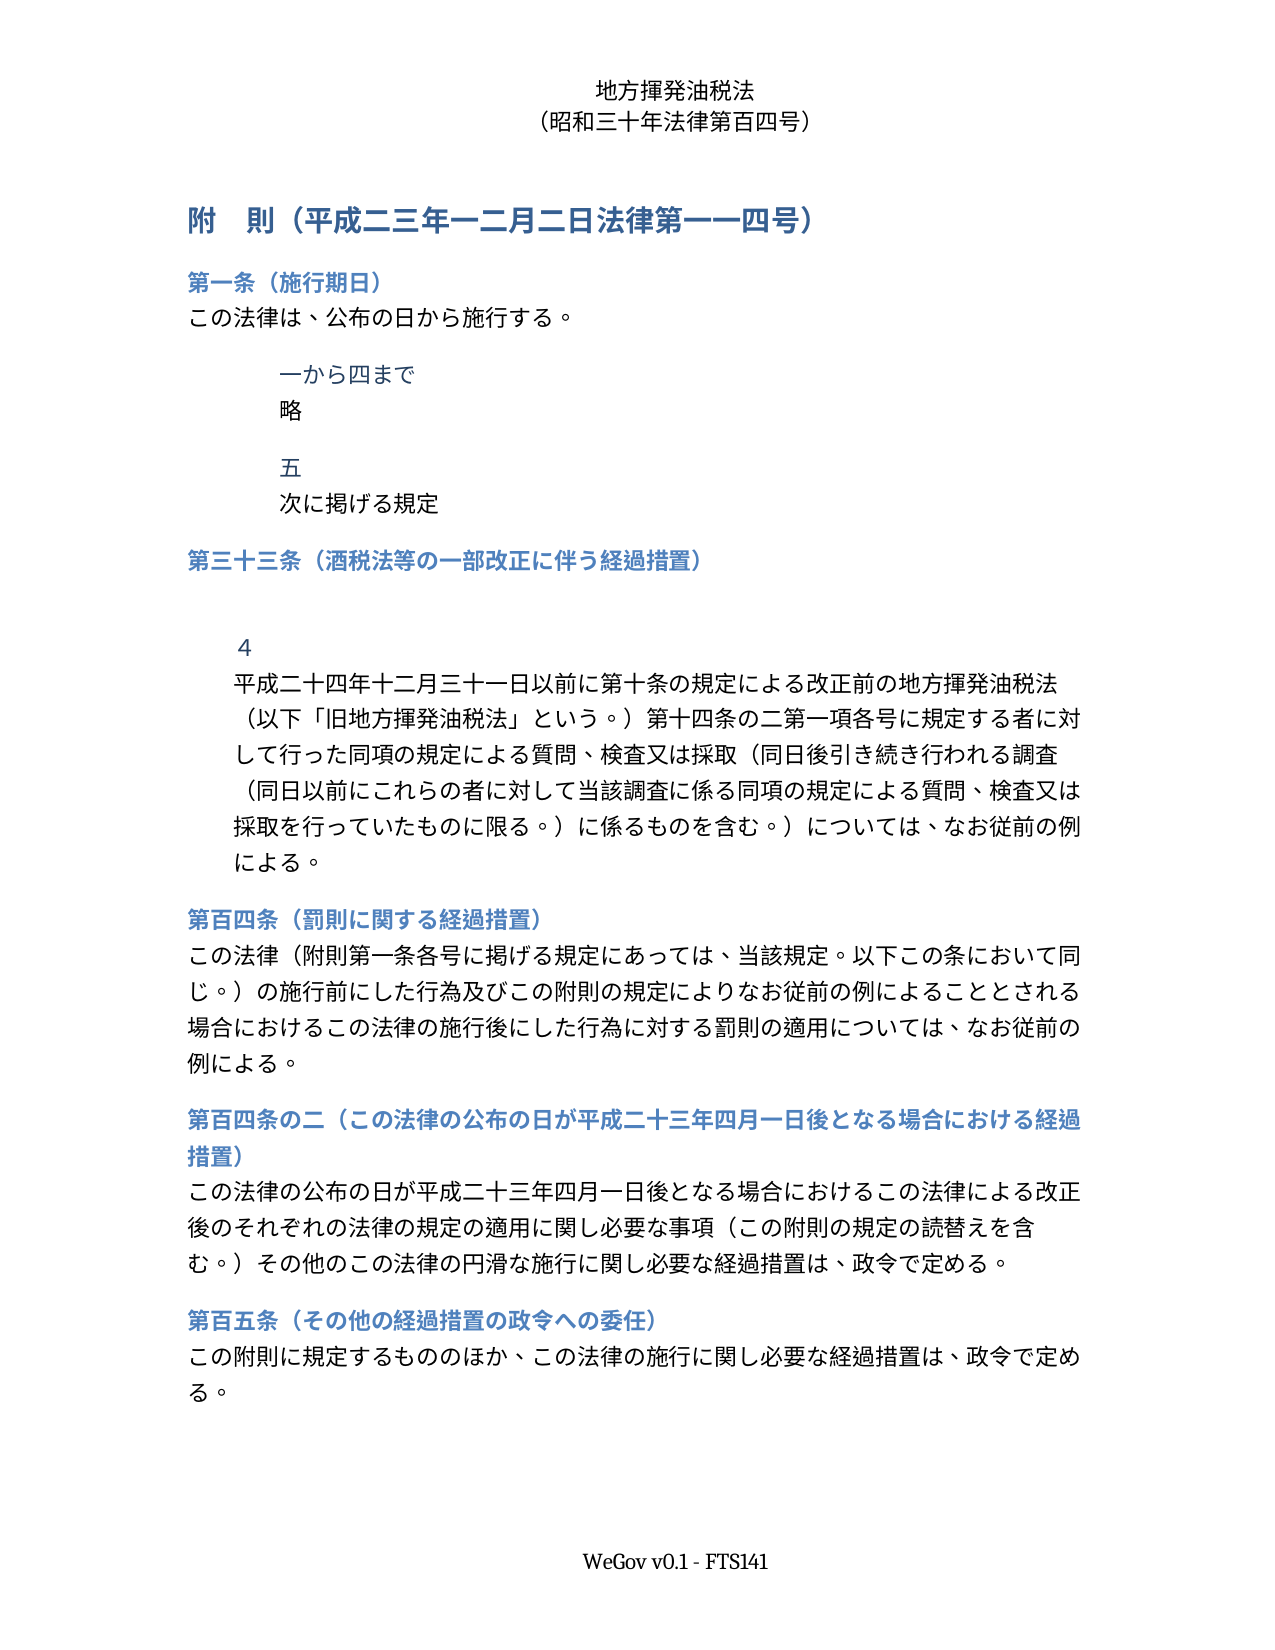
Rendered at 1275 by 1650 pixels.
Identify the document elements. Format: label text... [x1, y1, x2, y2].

text この法律（附則第一条各号に掲げる規定にあっては、当該規定。以下この条において同じ。）の施行前にした行為及びこの附則の規定によりなお従前の例によることとされる場合におけるこの法律の施行後にした行為に対する罰則の適用については、なお従前の例による。 [187, 940, 1087, 1079]
subtitle 第百四条（罰則に関する経過措置） [187, 904, 1087, 935]
subtitle 第百五条（その他の経過措置の政令への委任） [187, 1305, 1087, 1336]
subtitle 第三十三条（酒税法等の一部改正に伴う経過措置） [187, 544, 1087, 576]
text 平成二十四年十二月三十一日以前に第十条の規定による改正前の地方揮発油税法（以下「旧地方揮発油税法」という。）第十四条の二第一項各号に規定する者に対して行った同項の規定による質問、検査又は採取（同日後引き続き行われる調査（同日以前にこれらの者に対して当該調査に係る同項の規定による質問、検査又は採取を行っていたものに限る。）に係るものを含む。）については、なお従前の例による。 [233, 667, 1087, 878]
text 略 [279, 395, 1087, 426]
text この法律は、公布の日から施行する。 [187, 302, 1087, 334]
subtitle 一から四まで [279, 359, 1087, 390]
subtitle 附 則（平成二三年一二月二日法律第一一四号） [187, 200, 1087, 240]
text この附則に規定するもののほか、この法律の施行に関し必要な経過措置は、政令で定める。 [187, 1341, 1087, 1408]
subtitle 五 [279, 452, 1087, 483]
subtitle 第一条（施行期日） [187, 266, 1087, 298]
subtitle 第百四条の二（この法律の公布の日が平成二十三年四月一日後となる場合における経過措置） [187, 1104, 1087, 1172]
text この法律の公布の日が平成二十三年四月一日後となる場合におけるこの法律による改正後のそれぞれの法律の規定の適用に関し必要な事項（この附則の規定の読替えを含む。）その他のこの法律の円滑な施行に関し必要な経過措置は、政令で定める。 [187, 1176, 1087, 1279]
text 次に掲げる規定 [279, 488, 1087, 519]
subtitle ４ [233, 632, 1087, 663]
